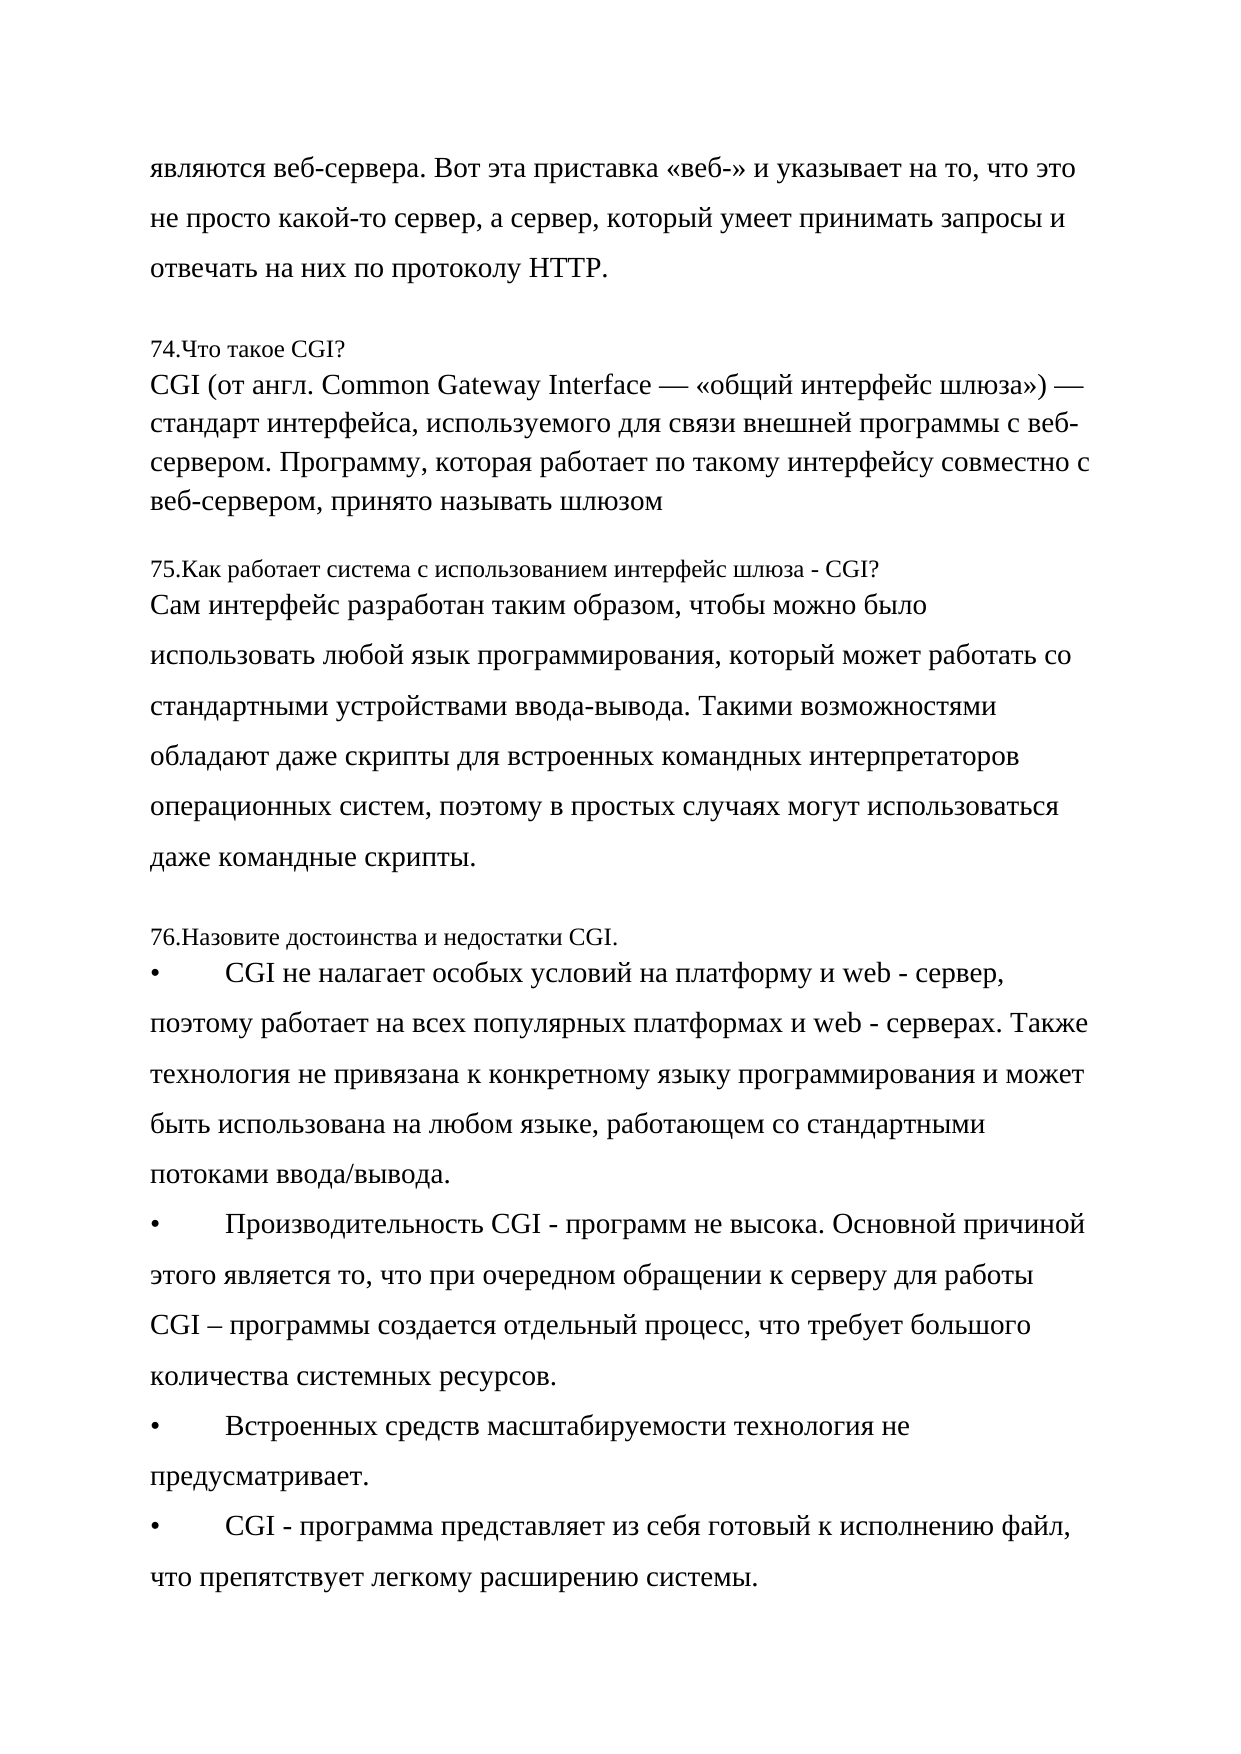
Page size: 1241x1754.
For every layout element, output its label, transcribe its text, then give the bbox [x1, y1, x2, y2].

text • Встроенных средств масштабируемости технология не предусматривает. [150, 1408, 1090, 1492]
text Сам интерфейс разработан таким образом, чтобы можно было использовать любой язык программирования, который может работать со стандартными устройствами ввода-вывода. Такими возможностями обладают даже скрипты для встроенных командных интерпретаторов операционных систем, поэтому в простых случаях могут использоваться даже командные скрипты. [150, 587, 1090, 872]
text 74.Что такое CGI? [150, 301, 1090, 363]
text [150, 150, 1090, 284]
text CGI (от англ. Common Gateway Interface — «общий интерфейс шлюза») — стандарт интерфейса, используемого для связи внешней программы с веб-сервером. Программу, которая работает по такому интерфейсу совместно с веб-сервером, принято называть шлюзом [150, 367, 1090, 516]
text • CGI не налагает особых условий на платформу и web - сервер, поэтому работает на всех популярных платформах и web - серверах. Также технология не привязана к конкретному языку программирования и может быть использована на любом языке, работающем со стандартными потоками ввода/вывода. [150, 955, 1090, 1190]
text • Производительность CGI - программ не высока. Основной причиной этого является то, что при очередном обращении к серверу для работы CGI – программы создается отдельный процесс, что требует большого количества системных ресурсов. [150, 1207, 1090, 1391]
text • CGI - программа представляет из себя готовый к исполнению файл, что препятствует легкому расширению системы. [150, 1508, 1090, 1592]
text 76.Назовите достоинства и недостатки CGI. [150, 889, 1090, 951]
text 75.Как работает система с использованием интерфейс шлюза - CGI? [150, 521, 1090, 583]
